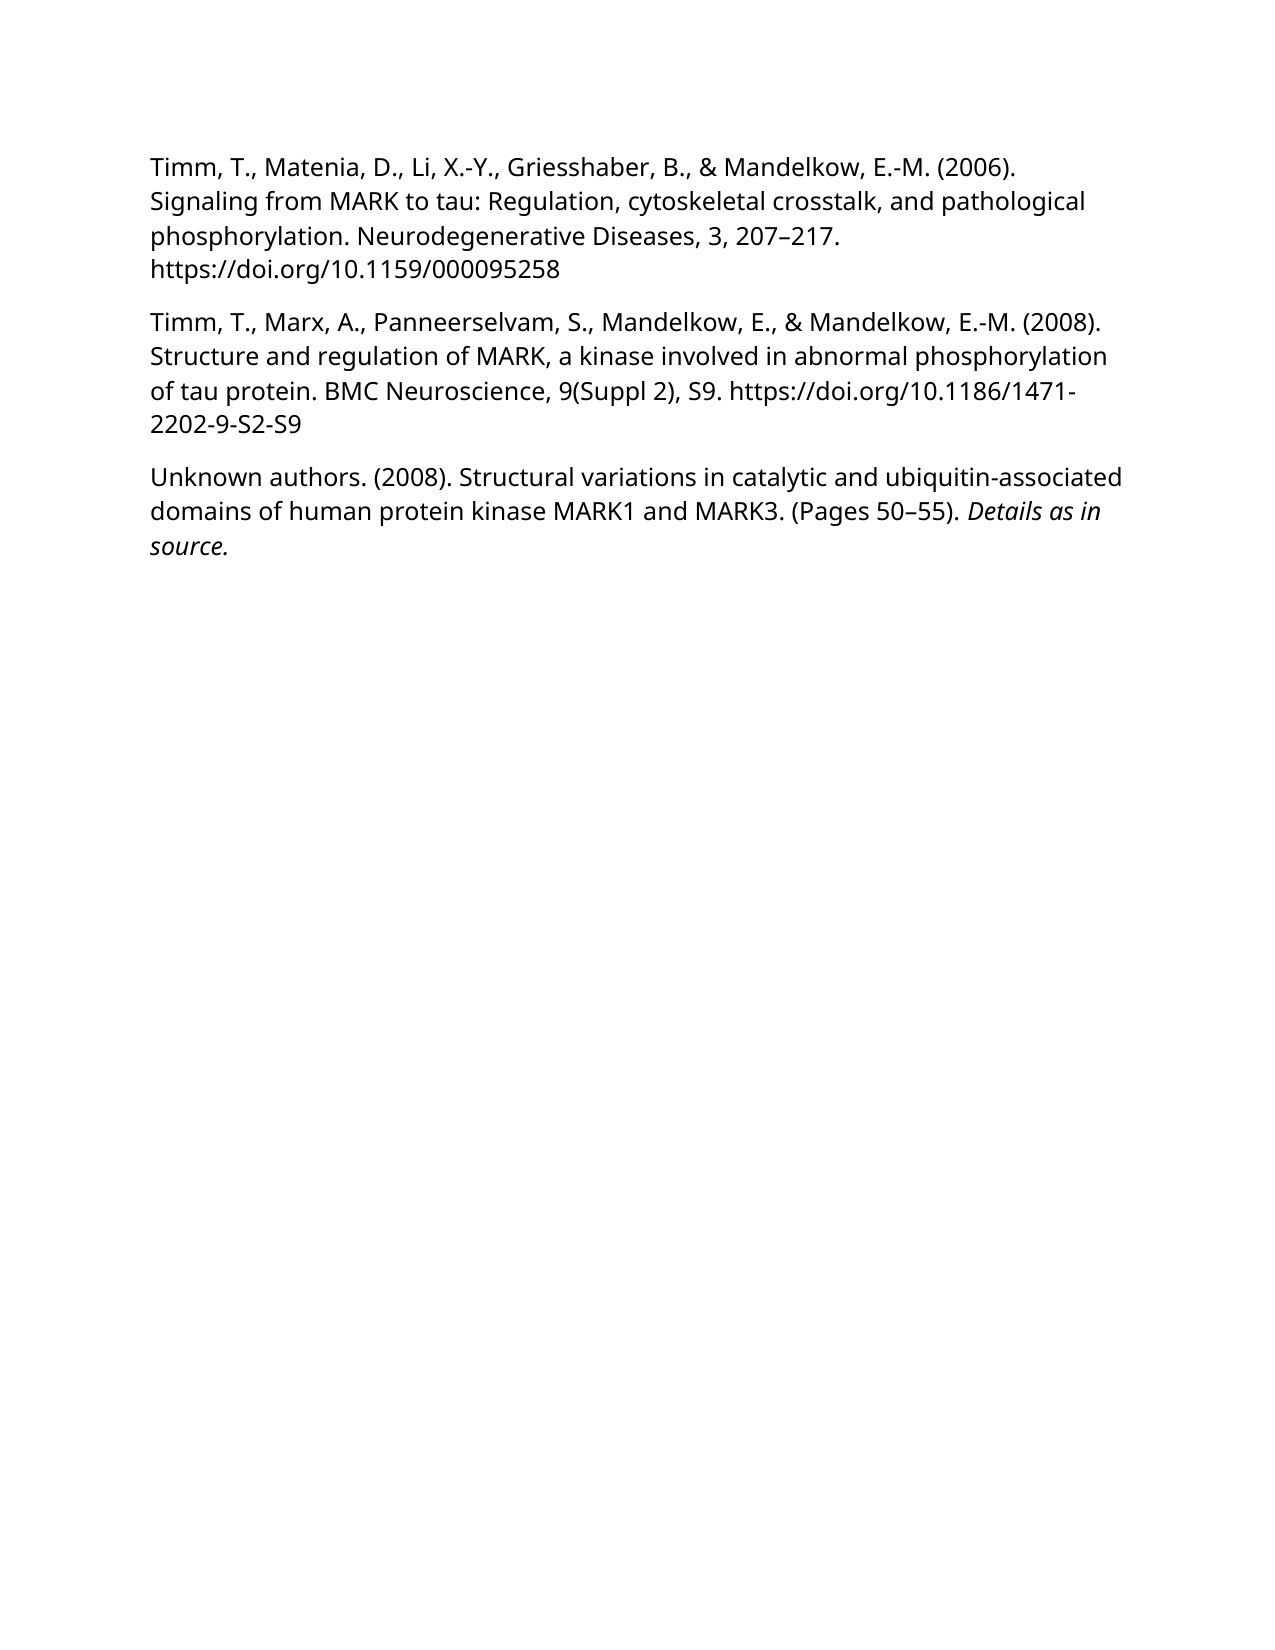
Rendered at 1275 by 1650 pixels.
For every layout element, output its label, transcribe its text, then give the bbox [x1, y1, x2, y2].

text Timm, T., Matenia, D., Li, X.-Y., Griesshaber, B., & Mandelkow, E.-M. (2006). Signaling from MARK to tau: Regulation, cytoskeletal crosstalk, and pathological phosphorylation. Neurodegenerative Diseases, 3, 207–217. https://doi.org/10.1159/000095258 [150, 150, 1125, 286]
text Timm, T., Marx, A., Panneerselvam, S., Mandelkow, E., & Mandelkow, E.-M. (2008). Structure and regulation of MARK, a kinase involved in abnormal phosphorylation of tau protein. BMC Neuroscience, 9(Suppl 2), S9. https://doi.org/10.1186/1471-2202-9-S2-S9 [150, 305, 1125, 441]
text Unknown authors. (2008). Structural variations in catalytic and ubiquitin-associated domains of human protein kinase MARK1 and MARK3. (Pages 50–55). Details as in source. [150, 460, 1125, 562]
